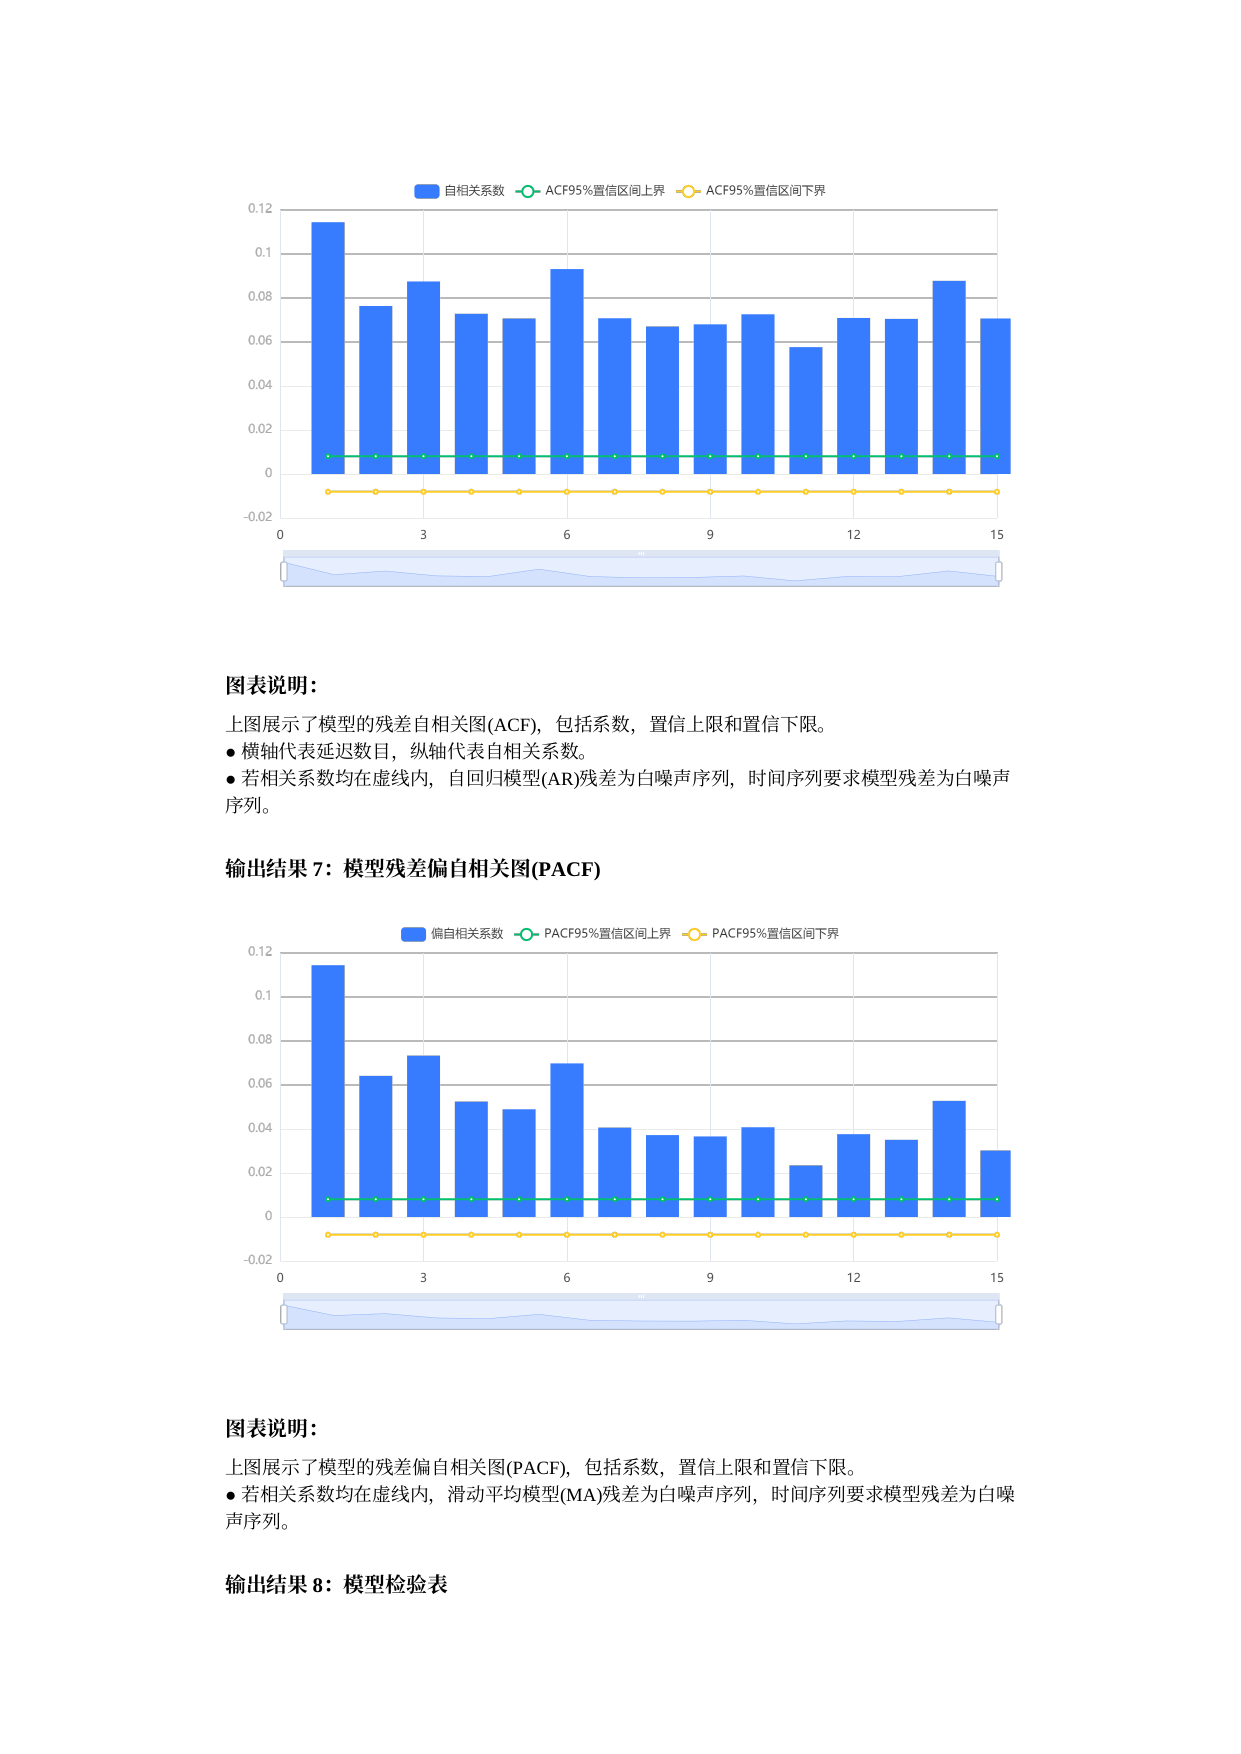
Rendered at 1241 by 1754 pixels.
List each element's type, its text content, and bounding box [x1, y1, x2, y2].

text 图表说明： [225, 1388, 1015, 1442]
text 输出结果7：模型残差偏自相关图(PACF) [225, 828, 1015, 882]
picture [229, 892, 1011, 1337]
text 上图展示了模型的残差偏自相关图(PACF)，包括系数，置信上限和置信下限。 ● 若相关系数均在虚线内，滑动平均模型(MA)残差为白噪声序列，时间序列要求模型残差为白噪声序列。 [225, 1453, 1015, 1534]
text 上图展示了模型的残差自相关图(ACF)，包括系数，置信上限和置信下限。 ● 横轴代表延迟数目，纵轴代表自相关系数。 ● 若相关系数均在虚线内，自回归模型(AR)残差为白噪声序列，时间序列要求模型残差为白噪声序列。 [225, 710, 1015, 818]
picture [229, 150, 1011, 594]
text 图表说明： [225, 646, 1015, 699]
text 输出结果8：模型检验表 [225, 1544, 1015, 1598]
